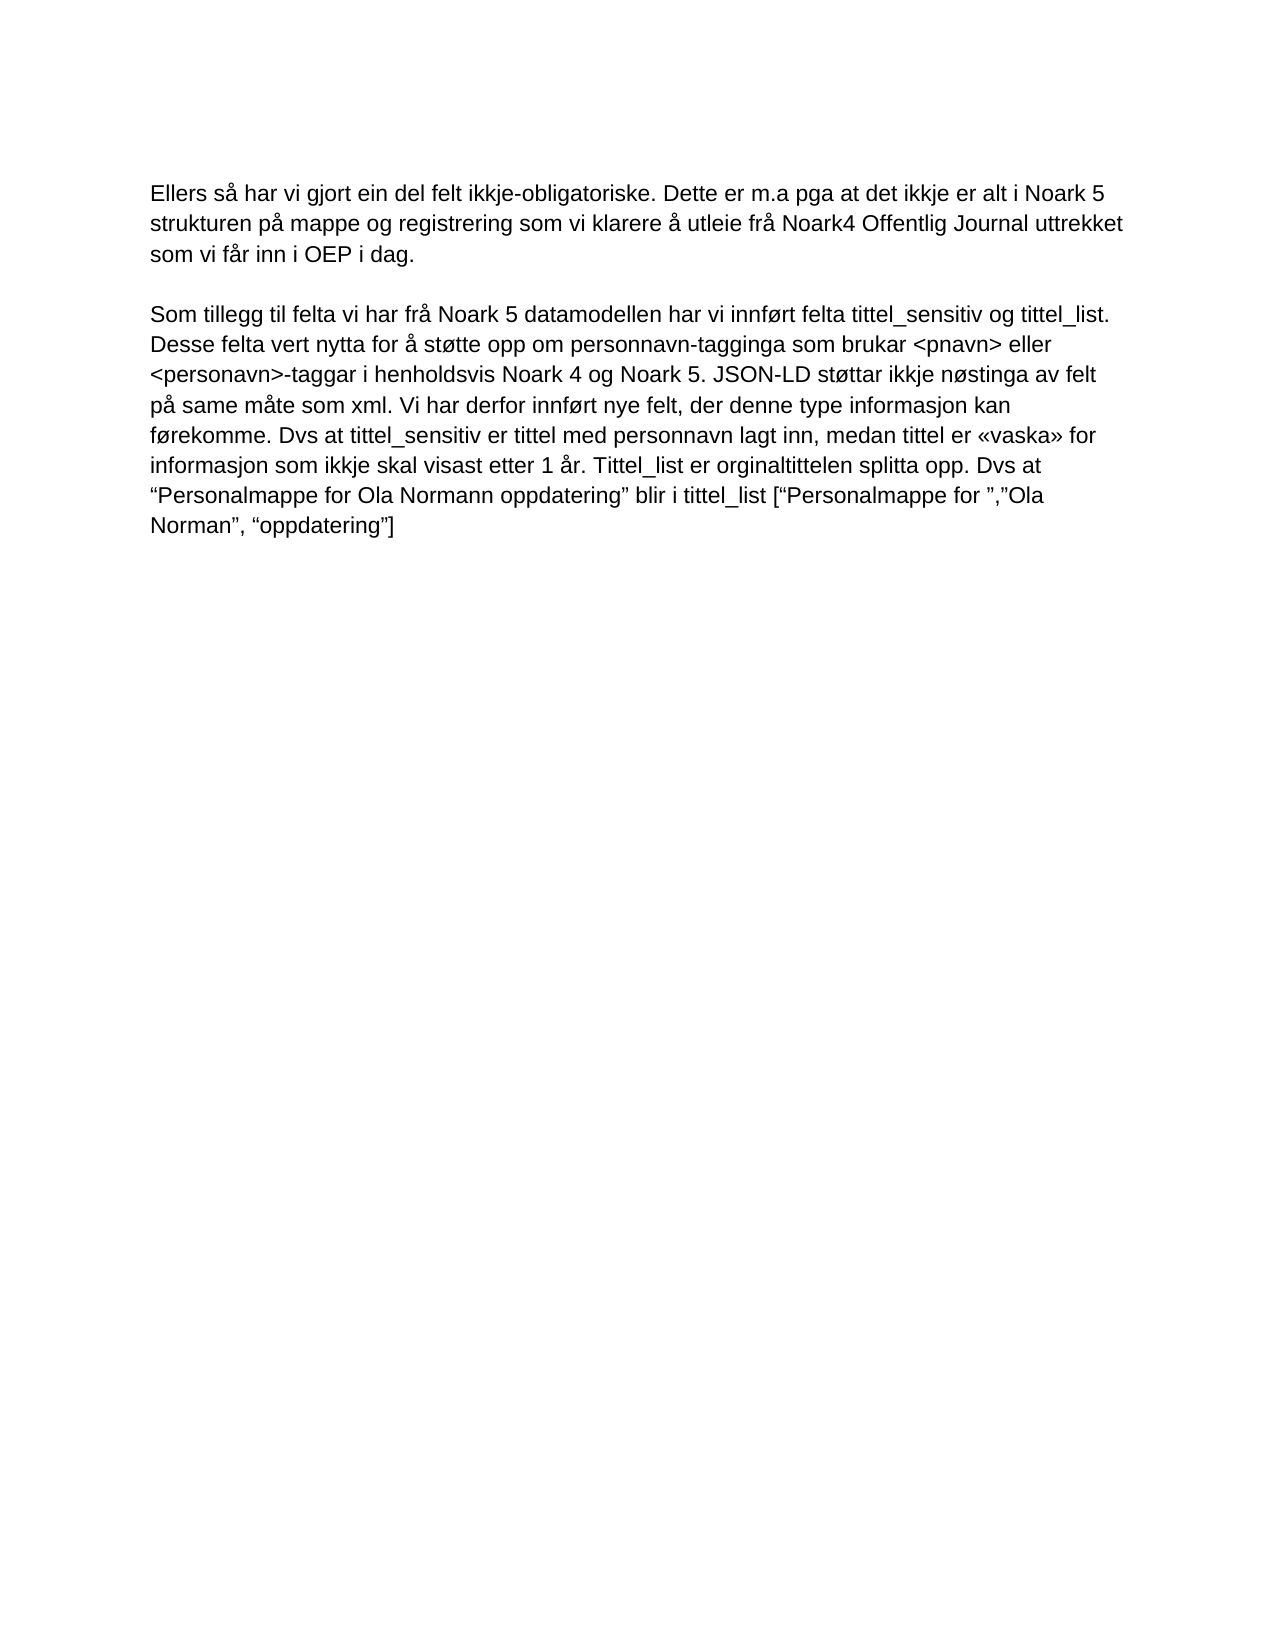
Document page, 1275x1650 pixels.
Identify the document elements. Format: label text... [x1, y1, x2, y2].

text Ellers så har vi gjort ein del felt ikkje-obligatoriske. Dette er m.a pga at det ikkje er alt i Noark 5 strukturen på mappe og registrering som vi klarere å utleie frå Noark4 Offentlig Journal uttrekket som vi får inn i OEP i dag. [150, 180, 1125, 267]
text Som tillegg til felta vi har frå Noark 5 datamodellen har vi innført felta tittel_sensitiv og tittel_list. Desse felta vert nytta for å støtte opp om personnavn-tagginga som brukar <pnavn> eller <personavn>-taggar i henholdsvis Noark 4 og Noark 5. JSON-LD støttar ikkje nøstinga av felt på same måte som xml. Vi har derfor innført nye felt, der denne type informasjon kan førekomme. Dvs at tittel_sensitiv er tittel med personnavn lagt inn, medan tittel er «vaska» for informasjon som ikkje skal visast etter 1 år. Tittel_list er orginaltittelen splitta opp. Dvs at “Personalmappe for Ola Normann oppdatering” blir i tittel_list [“Personalmappe for ”,”Ola Norman”, “oppdatering”] [150, 301, 1125, 539]
